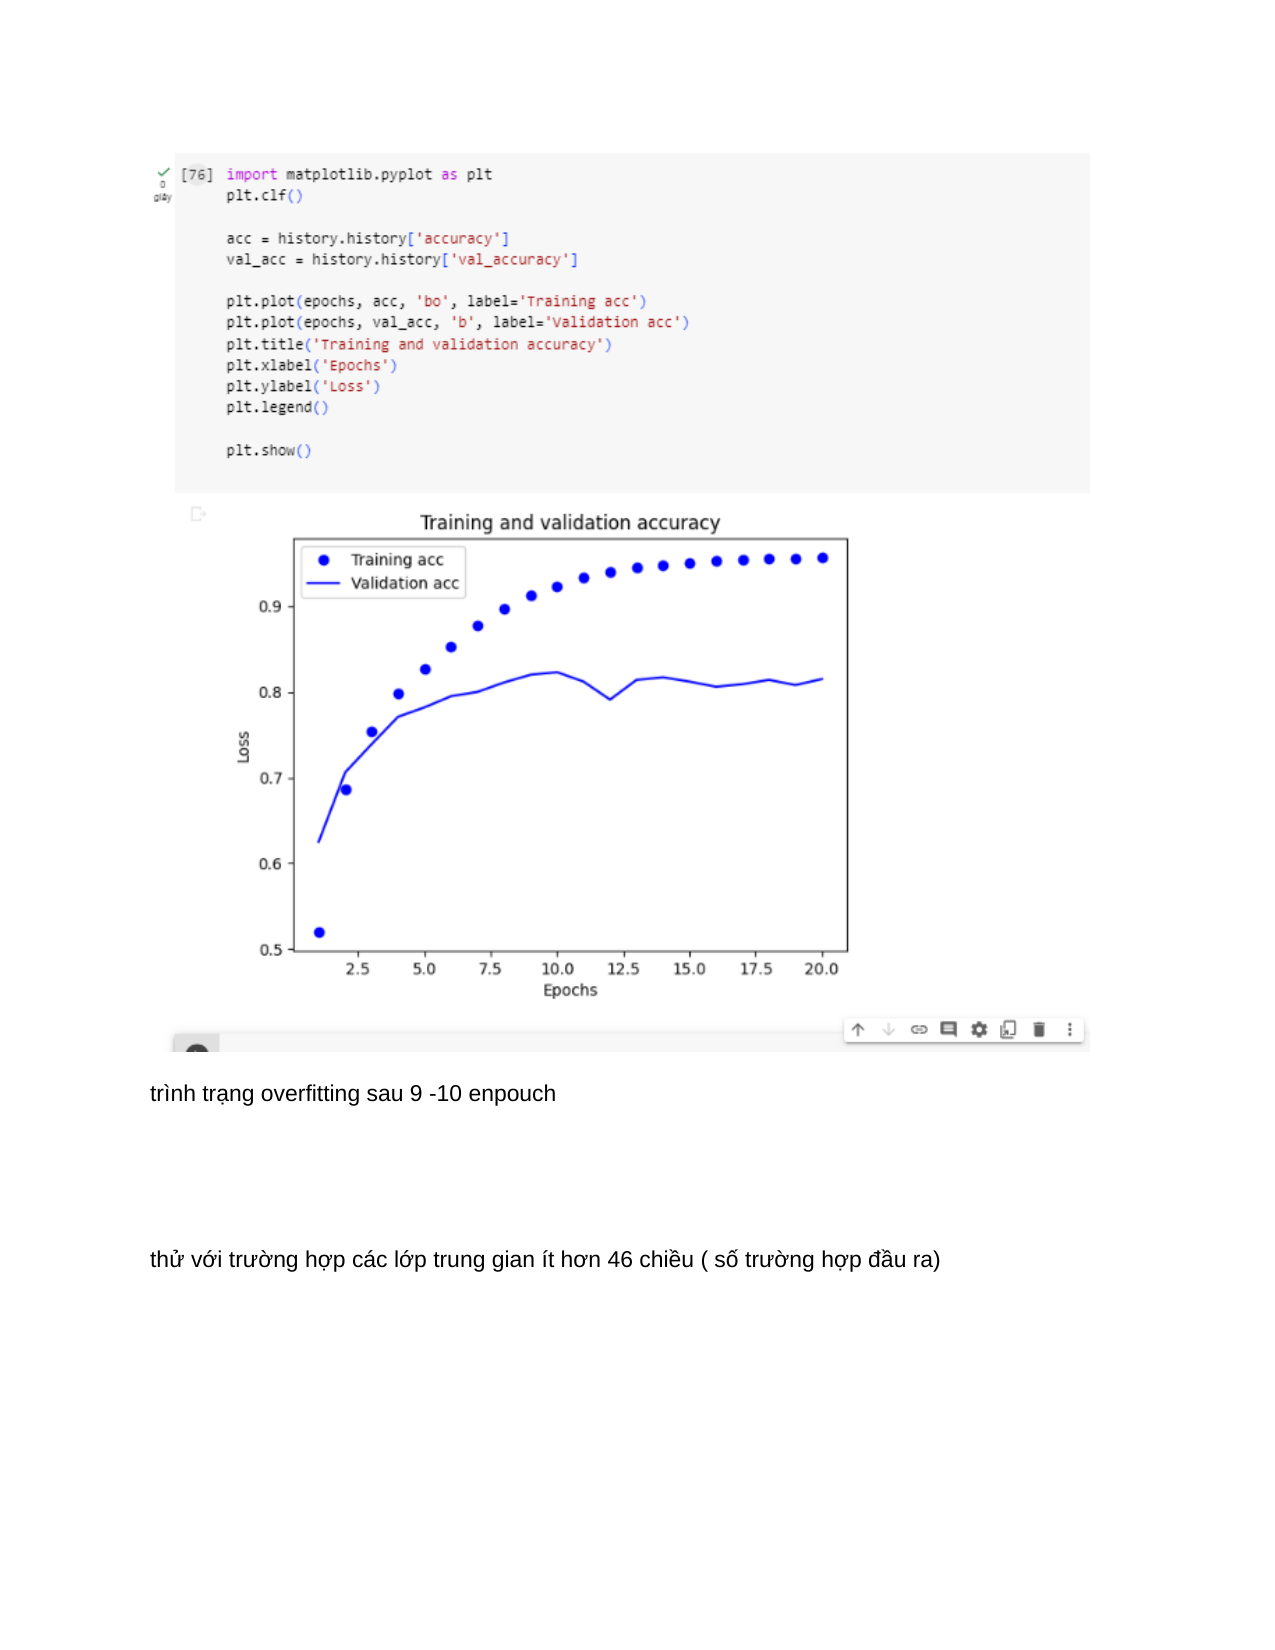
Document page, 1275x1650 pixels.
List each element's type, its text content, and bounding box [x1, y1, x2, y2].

picture [150, 150, 1090, 1052]
text trình trạng overfitting sau 9 -10 enpouch [150, 1080, 1125, 1106]
text thử với trường hợp các lớp trung gian ít hơn 46 chiều ( số trường hợp đầu ra) [150, 1246, 1125, 1272]
